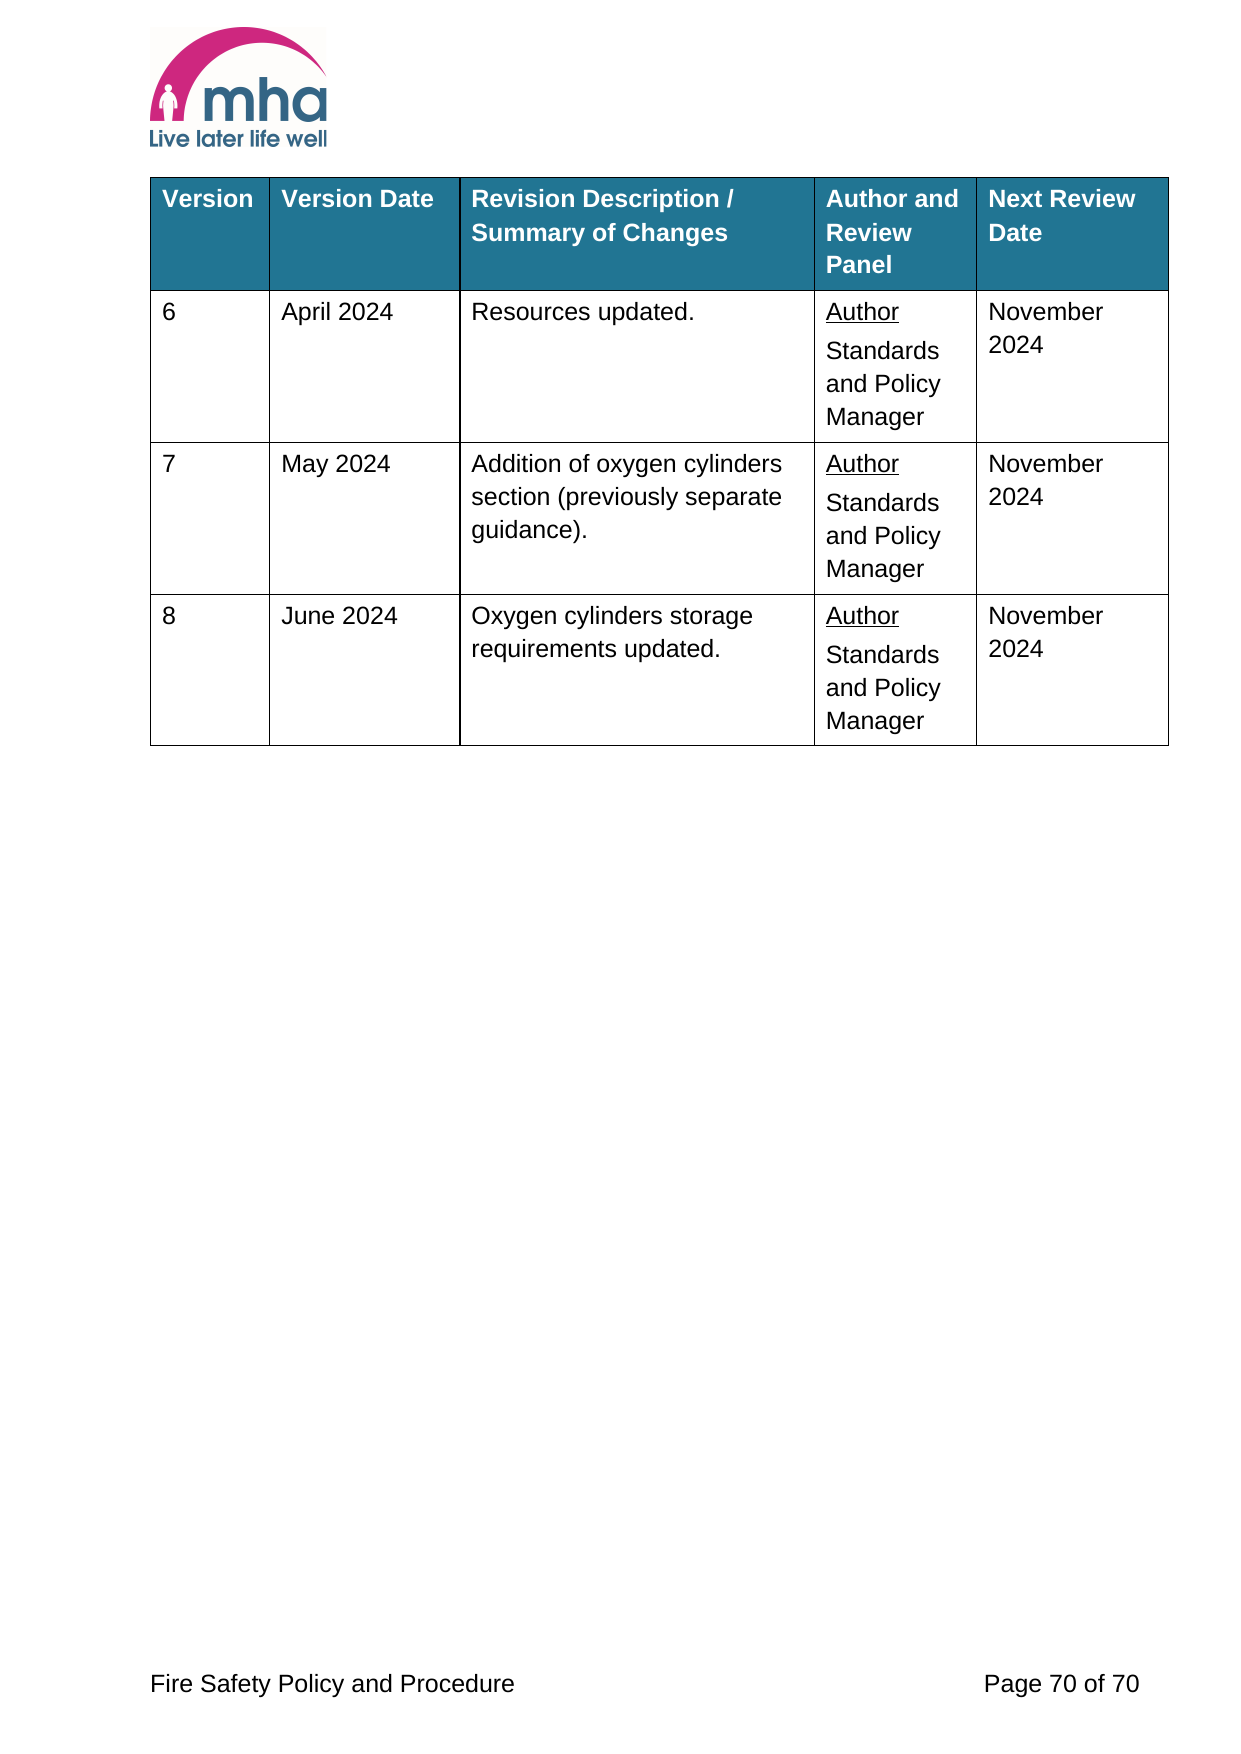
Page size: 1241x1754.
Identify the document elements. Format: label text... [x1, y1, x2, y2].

table_cell June 2024 [270, 595, 459, 745]
table_cell Author Standards and Policy Manager [815, 443, 976, 593]
table_cell May 2024 [270, 443, 459, 593]
table_cell November 2024 [977, 443, 1168, 593]
table_cell Addition of oxygen cylinders section (previously separate guidance). [461, 443, 814, 593]
table_cell Author Standards and Policy Manager [815, 595, 976, 745]
table_cell November 2024 [977, 595, 1168, 745]
table_header Next Review Date [977, 178, 1168, 290]
table_cell Oxygen cylinders storage requirements updated. [461, 595, 814, 745]
table_cell April 2024 [270, 291, 459, 442]
table_header Version [151, 178, 269, 290]
picture [150, 27, 327, 147]
table_cell Author Standards and Policy Manager [815, 291, 976, 442]
table_header Author and Review Panel [815, 178, 976, 290]
table_cell 8 [151, 595, 269, 745]
table_cell 7 [151, 443, 269, 593]
table_cell Resources updated. [461, 291, 814, 442]
table_header Version Date [270, 178, 459, 290]
table_cell 6 [151, 291, 269, 442]
table_cell November 2024 [977, 291, 1168, 442]
table_header Revision Description / Summary of Changes [461, 178, 814, 290]
